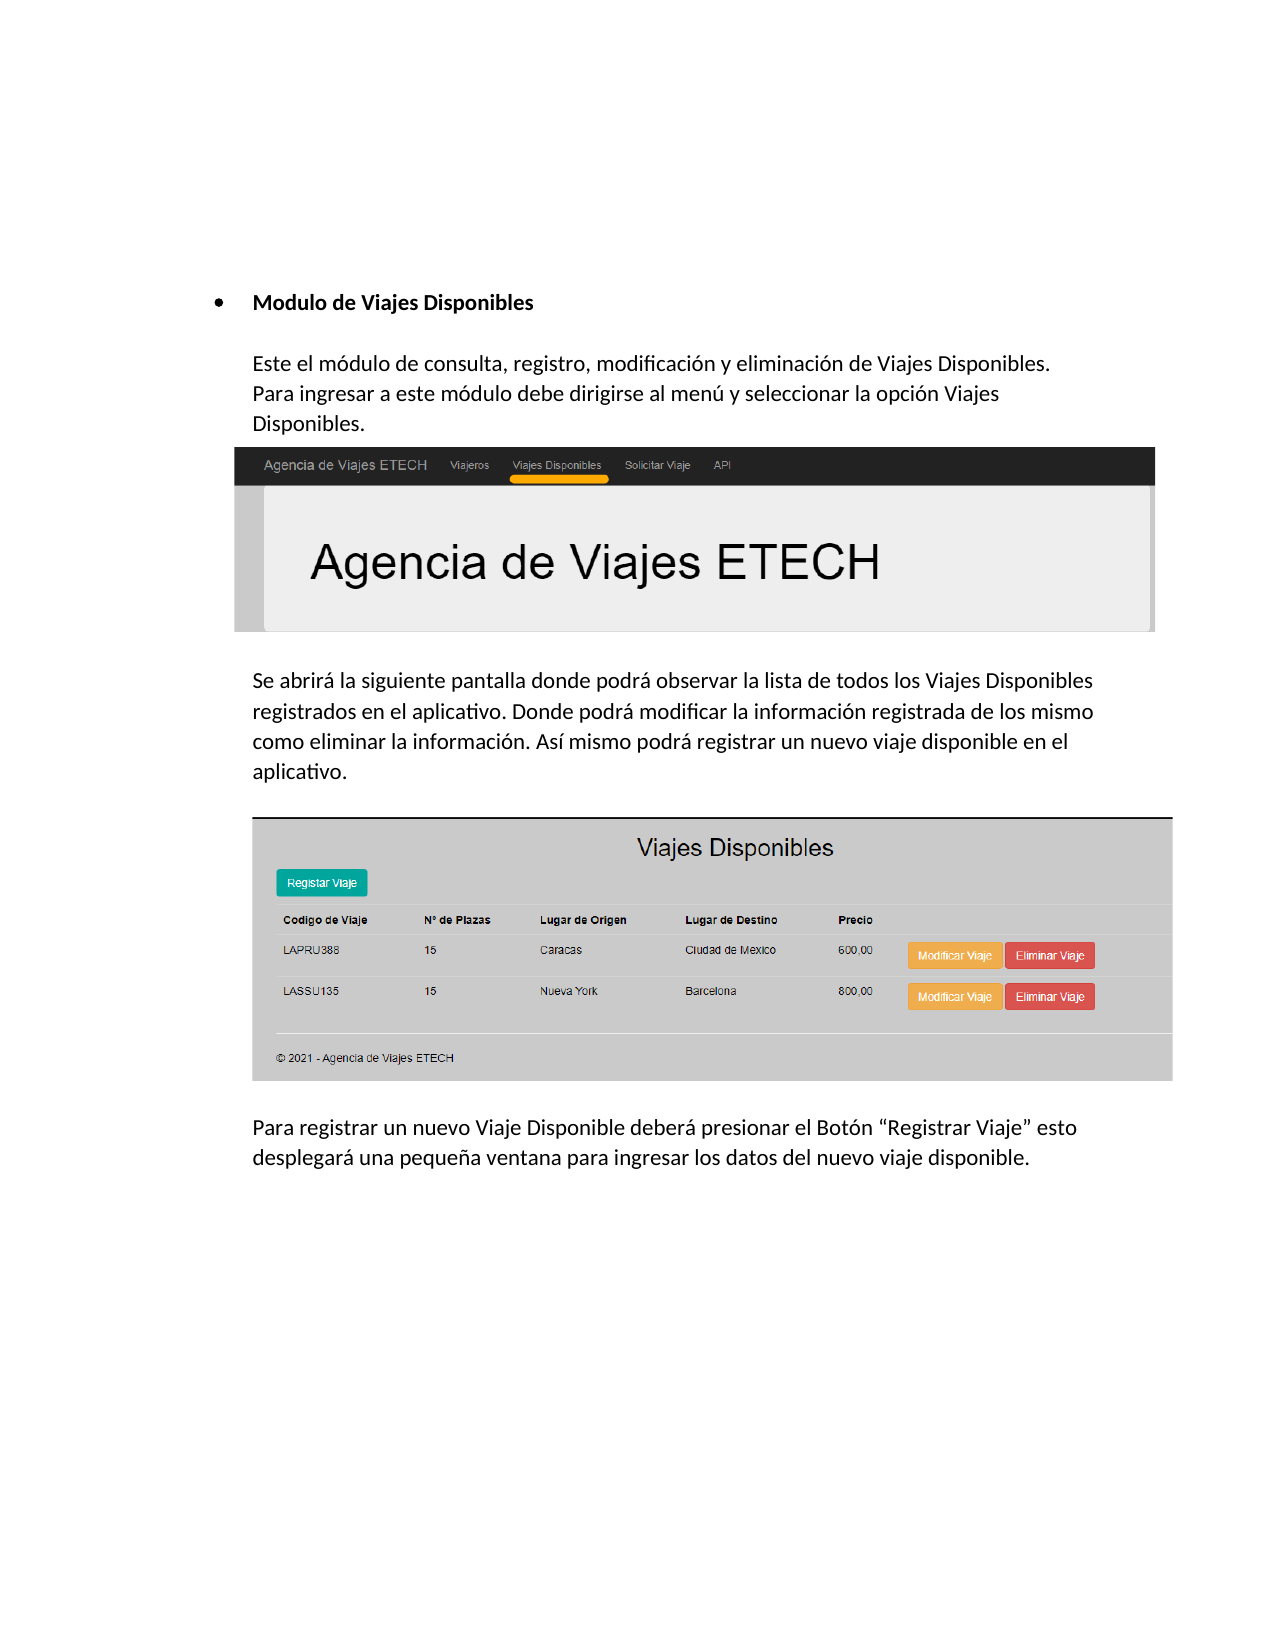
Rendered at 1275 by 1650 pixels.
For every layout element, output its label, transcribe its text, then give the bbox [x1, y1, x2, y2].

picture [234, 447, 1155, 632]
list Este el módulo de consulta, registro, modificación y eliminación de Viajes Disponibles. Para ingresar a este módulo debe dirigirse al menú y seleccionar la opción Viajes Disponibles. [252, 349, 1098, 437]
picture [252, 817, 1173, 1081]
list Se abrirá la siguiente pantalla donde podrá observar la lista de todos los Viajes Disponibles registrados en el aplicativo. Donde podrá modificar la información registrada de los mismo como eliminar la información. Así mismo podrá registrar un nuevo viaje disponible en el aplicativo. [252, 667, 1098, 785]
list Modulo de Viajes Disponibles [215, 288, 1098, 316]
list Para registrar un nuevo Viaje Disponible deberá presionar el Botón “Registrar Viaje” esto desplegará una pequeña ventana para ingresar los datos del nuevo viaje disponible. [252, 1113, 1098, 1171]
